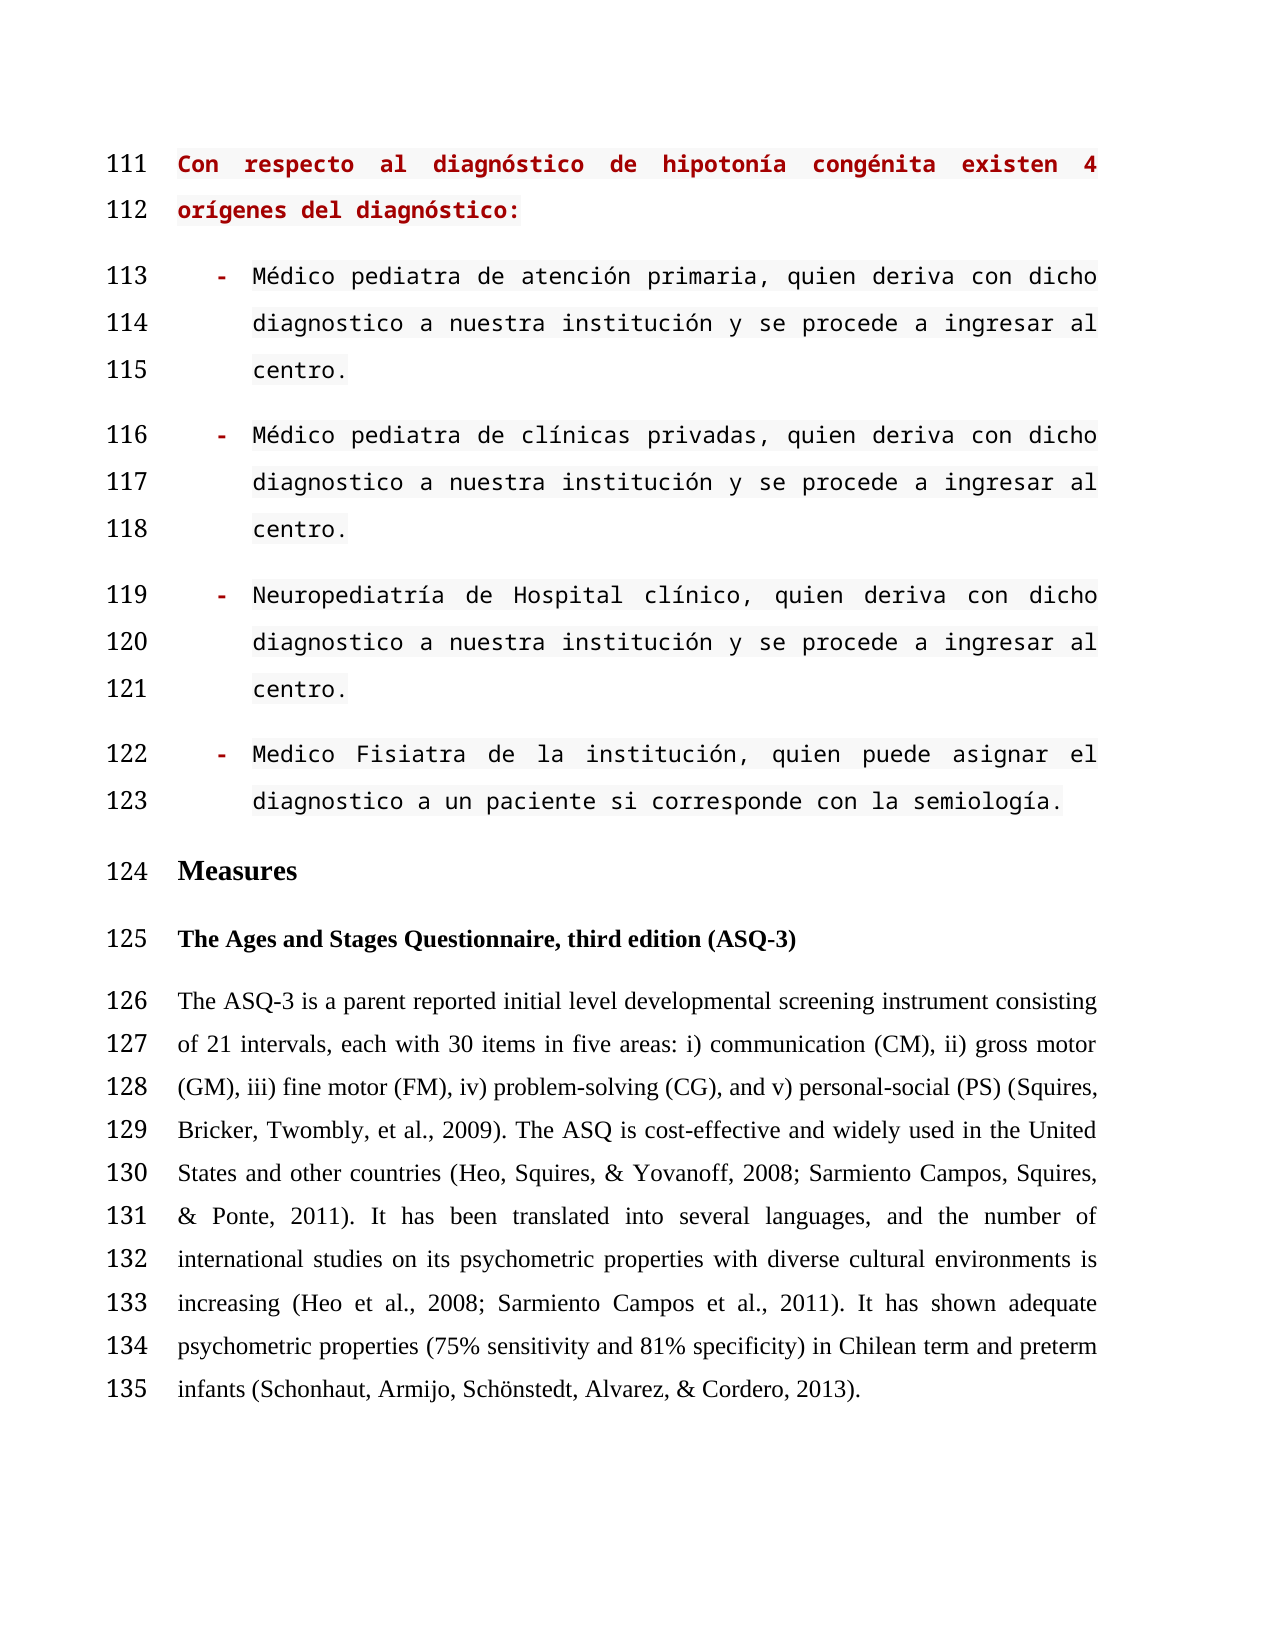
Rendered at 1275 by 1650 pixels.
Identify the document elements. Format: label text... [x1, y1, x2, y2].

text The ASQ-3 is a parent reported initial level developmental screening instrument consisting of 21 intervals, each with 30 items in five areas: i) communication (CM), ii) gross motor (GM), iii) fine motor (FM), iv) problem-solving (CG), and v) personal-social (PS) (Squires, Bricker, Twombly, et al., 2009). The ASQ is cost-effective and widely used in the United States and other countries (Heo, Squires, & Yovanoff, 2008; Sarmiento Campos, Squires, & Ponte, 2011). It has been translated into several languages, and the number of international studies on its psychometric properties with diverse cultural environments is increasing (Heo et al., 2008; Sarmiento Campos et al., 2011). It has shown adequate psychometric properties (75% sensitivity and 81% specificity) in Chilean term and preterm infants (Schonhaut, Armijo, Schönstedt, Alvarez, & Cordero, 2013). [177, 986, 1098, 1403]
list Médico pediatra de clínicas privadas, quien deriva con dicho diagnostico a nuestra institución y se procede a ingresar al centro. [215, 419, 1098, 544]
list Neuropediatría de Hospital clínico, quien deriva con dicho diagnostico a nuestra institución y se procede a ingresar al centro. [215, 579, 1098, 704]
subtitle The Ages and Stages Questionnaire, third edition (ASQ-3) [177, 924, 1098, 953]
subtitle Measures [177, 853, 1098, 886]
list Médico pediatra de atención primaria, quien deriva con dicho diagnostico a nuestra institución y se procede a ingresar al centro. [215, 260, 1098, 385]
text Con respecto al diagnóstico de hipotonía congénita existen 4 orígenes del diagnóstico: [177, 179, 1098, 226]
list Medico Fisiatra de la institución, quien puede asignar el diagnostico a un paciente si corresponde con la semiología. [215, 738, 1098, 816]
